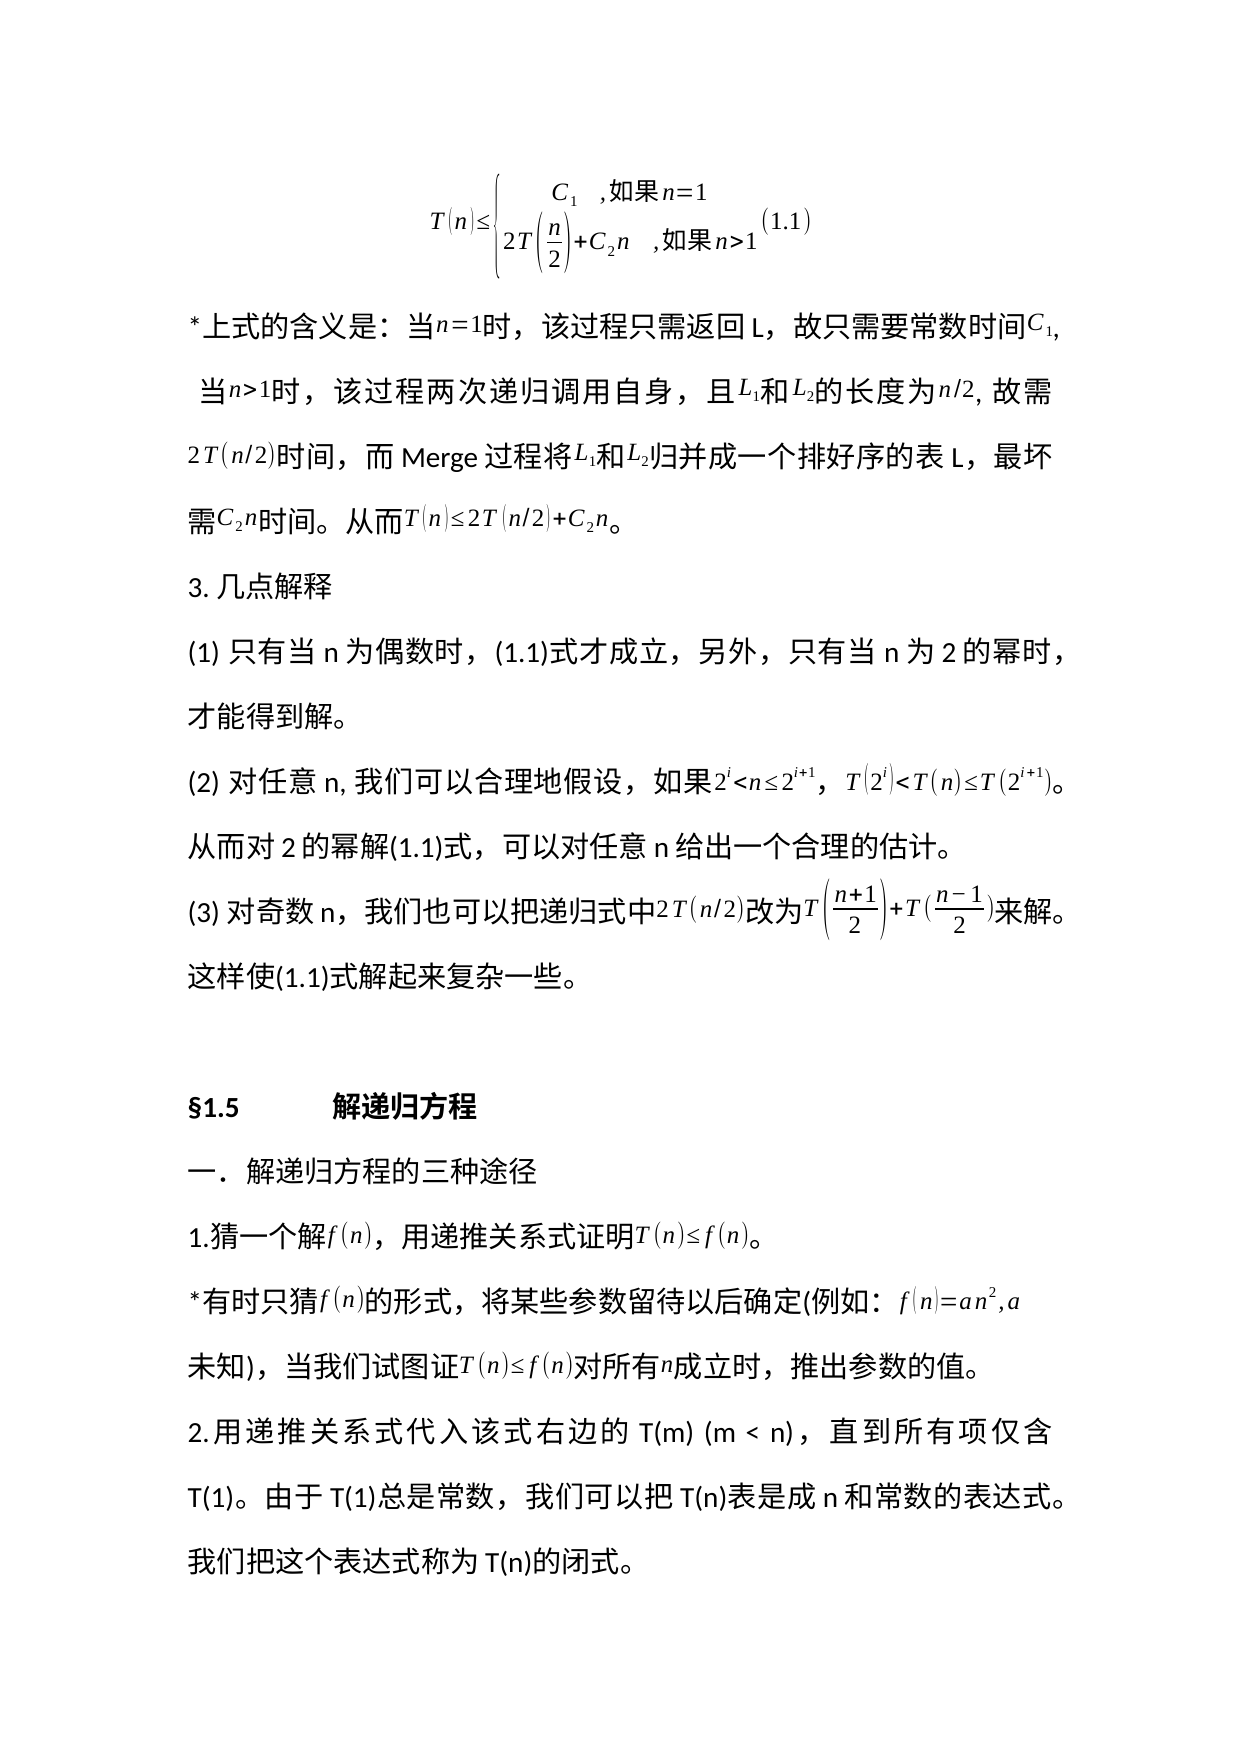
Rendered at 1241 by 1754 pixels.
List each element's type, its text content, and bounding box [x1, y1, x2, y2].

text (1) 只有当n为偶数时，(1.1)式才成立，另外，只有当n为2的幂时，才能得到解。 [187, 617, 1053, 747]
text 1.猜一个解，用递推关系式证明。 [187, 1202, 1053, 1267]
text 3. 几点解释 [187, 552, 1053, 617]
text §1.5 解递归方程 [187, 1072, 1053, 1137]
text 2.用递推关系式代入该式右边的T(m) (m < n)，直到所有项仅含T(1)。由于T(1)总是常数，我们可以把T(n)表是成n和常数的表达式。我们把这个表达式称为T(n)的闭式。 [187, 1397, 1053, 1592]
text (2) 对任意n, 我们可以合理地假设，如果，。从而对2的幂解(1.1)式，可以对任意n给出一个合理的估计。 [187, 747, 1053, 877]
text (3) 对奇数n，我们也可以把递归式中改为来解。这样使(1.1)式解起来复杂一些。 [187, 877, 1053, 1007]
text *上式的含义是：当时，该过程只需返回L，故只需要常数时间, 当时，该过程两次递归调用自身，且和的长度为, 故需时间，而Merge过程将和归并成一个排好序的表L，最坏需时间。从而。 [187, 292, 1053, 552]
text *有时只猜的形式，将某些参数留待以后确定(例如： [187, 1267, 1053, 1332]
text 一．解递归方程的三种途径 [187, 1137, 1053, 1202]
text 未知)，当我们试图证对所有成立时，推出参数的值。 [187, 1332, 1053, 1397]
